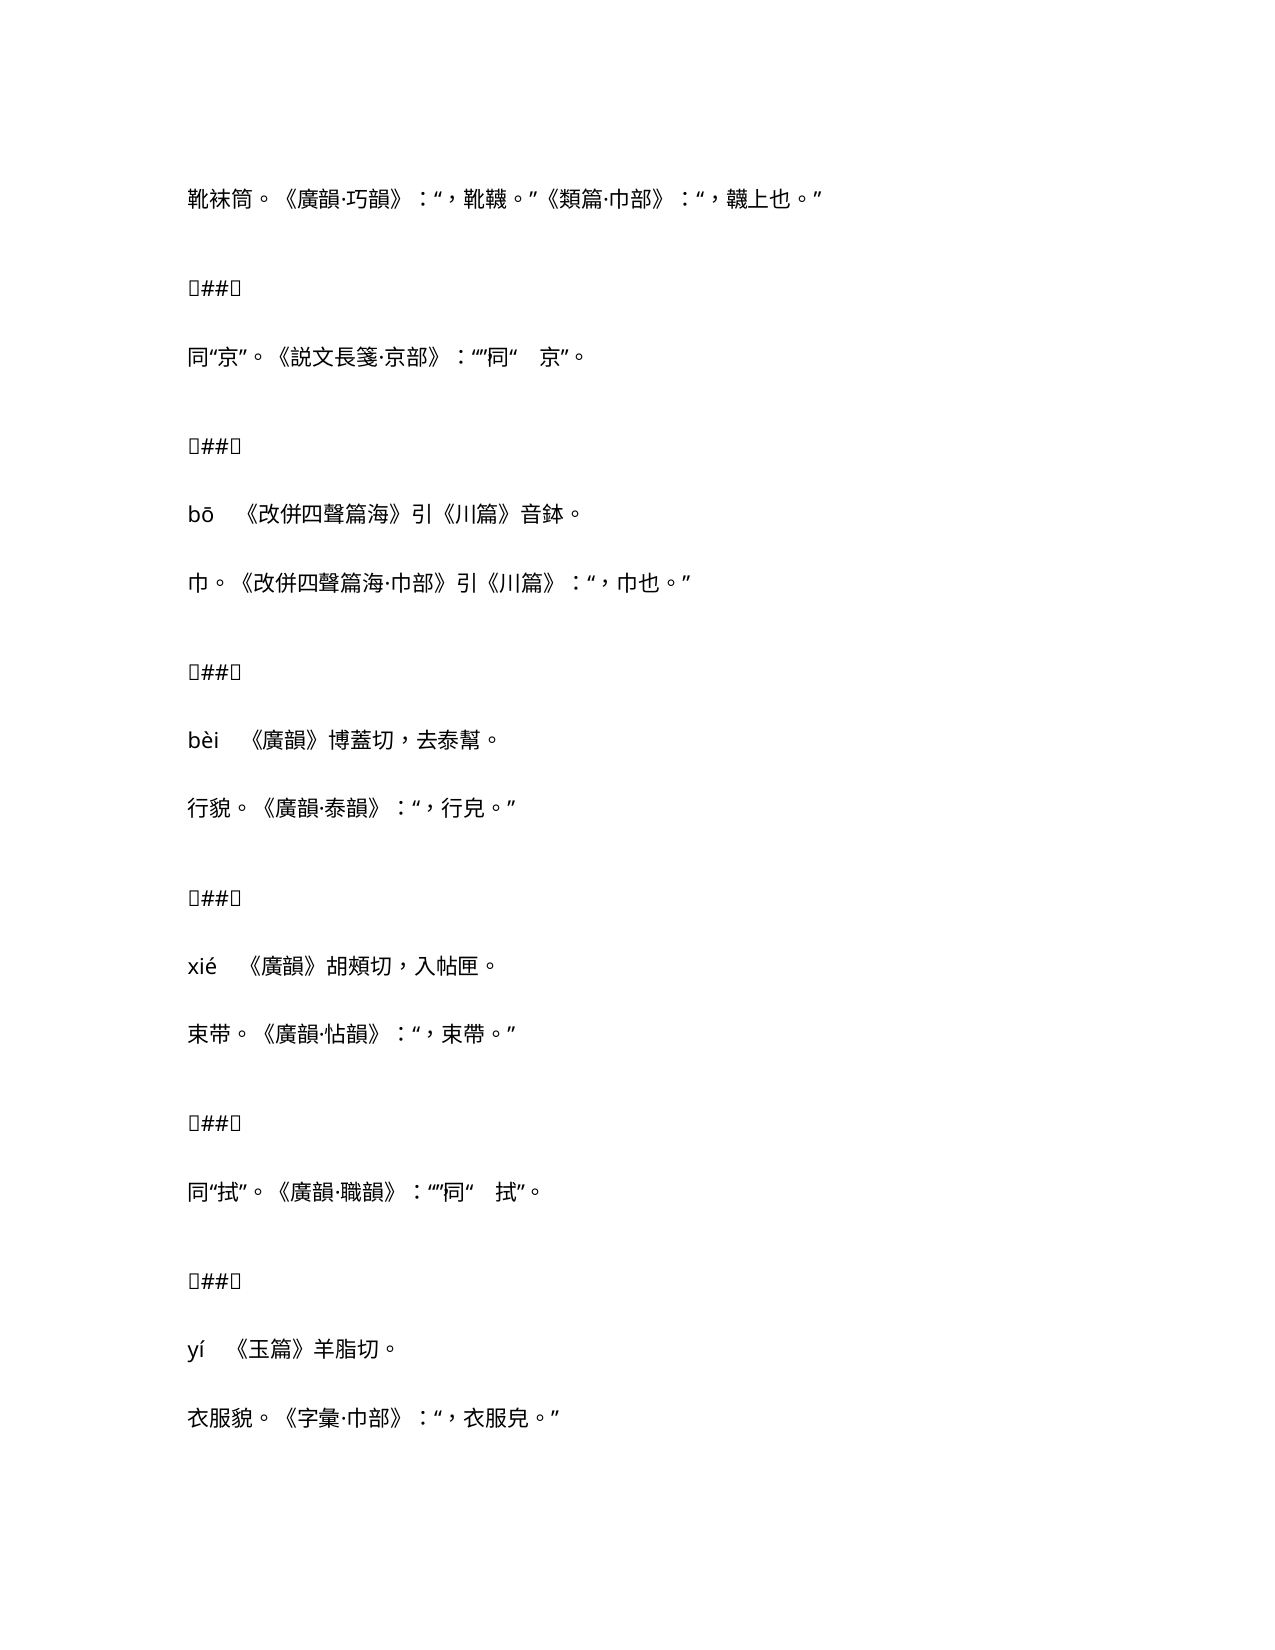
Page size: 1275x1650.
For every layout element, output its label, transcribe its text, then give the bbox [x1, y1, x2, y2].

text 𢂋##𢂋 同“京”。《説文長箋·京部》：“𢂋”，同“京”。 [187, 273, 1087, 406]
text 𢂑##𢂑 同“拭”。《廣韻·職韻》：“𢂑”，同“拭”。 [187, 1108, 1087, 1241]
text 𢂐##𢂐 xié 《廣韻》胡頰切，入帖匣。 束带。《廣韻·怗韻》：“𢂐，束帶。” [187, 882, 1087, 1083]
text 𢂒##𢂒 yí 《玉篇》羊脂切。 衣服貌。《字彙·巾部》：“𢂒，衣服皃。” [187, 1266, 1087, 1466]
text 𢂏##𢂏 bèi 《廣韻》博蓋切，去泰幫。 行貌。《廣韻·泰韻》：“𢂏，行皃。” [187, 657, 1087, 857]
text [187, 150, 1087, 248]
text 𢂍##𢂍 bō 《改併四聲篇海》引《川篇》音鉢。 巾。《改併四聲篇海·巾部》引《川篇》：“𢂍，巾也。” [187, 431, 1087, 631]
